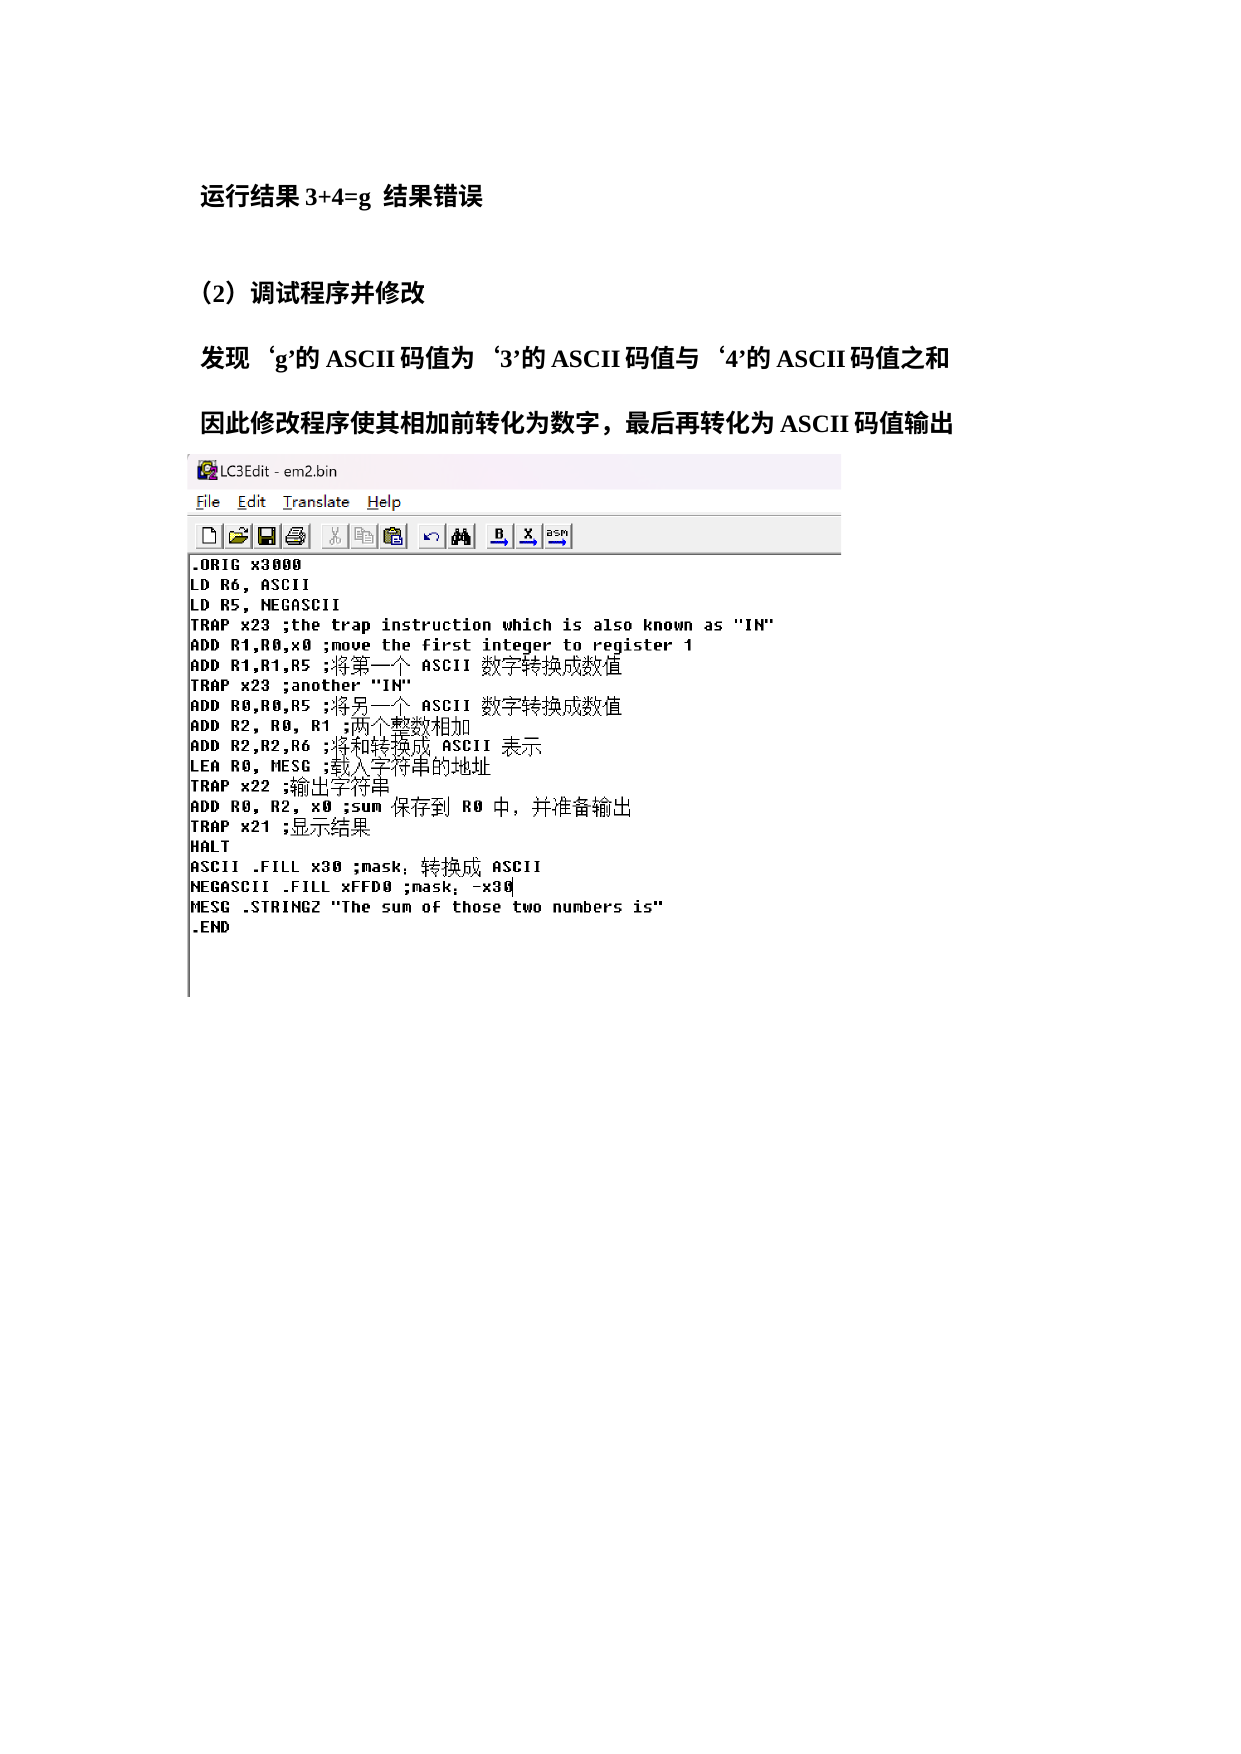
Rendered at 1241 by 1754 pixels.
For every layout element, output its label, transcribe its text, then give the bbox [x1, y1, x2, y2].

picture [187, 454, 842, 997]
text 运行结果3+4=g 结果错误 [187, 162, 1053, 227]
text 发现‘g’的ASCII码值为‘3’的ASCII码值与‘4’的ASCII码值之和 [187, 324, 1053, 389]
text 因此修改程序使其相加前转化为数字，最后再转化为ASCII码值输出 [187, 389, 1053, 454]
text （2）调试程序并修改 [187, 259, 1053, 324]
